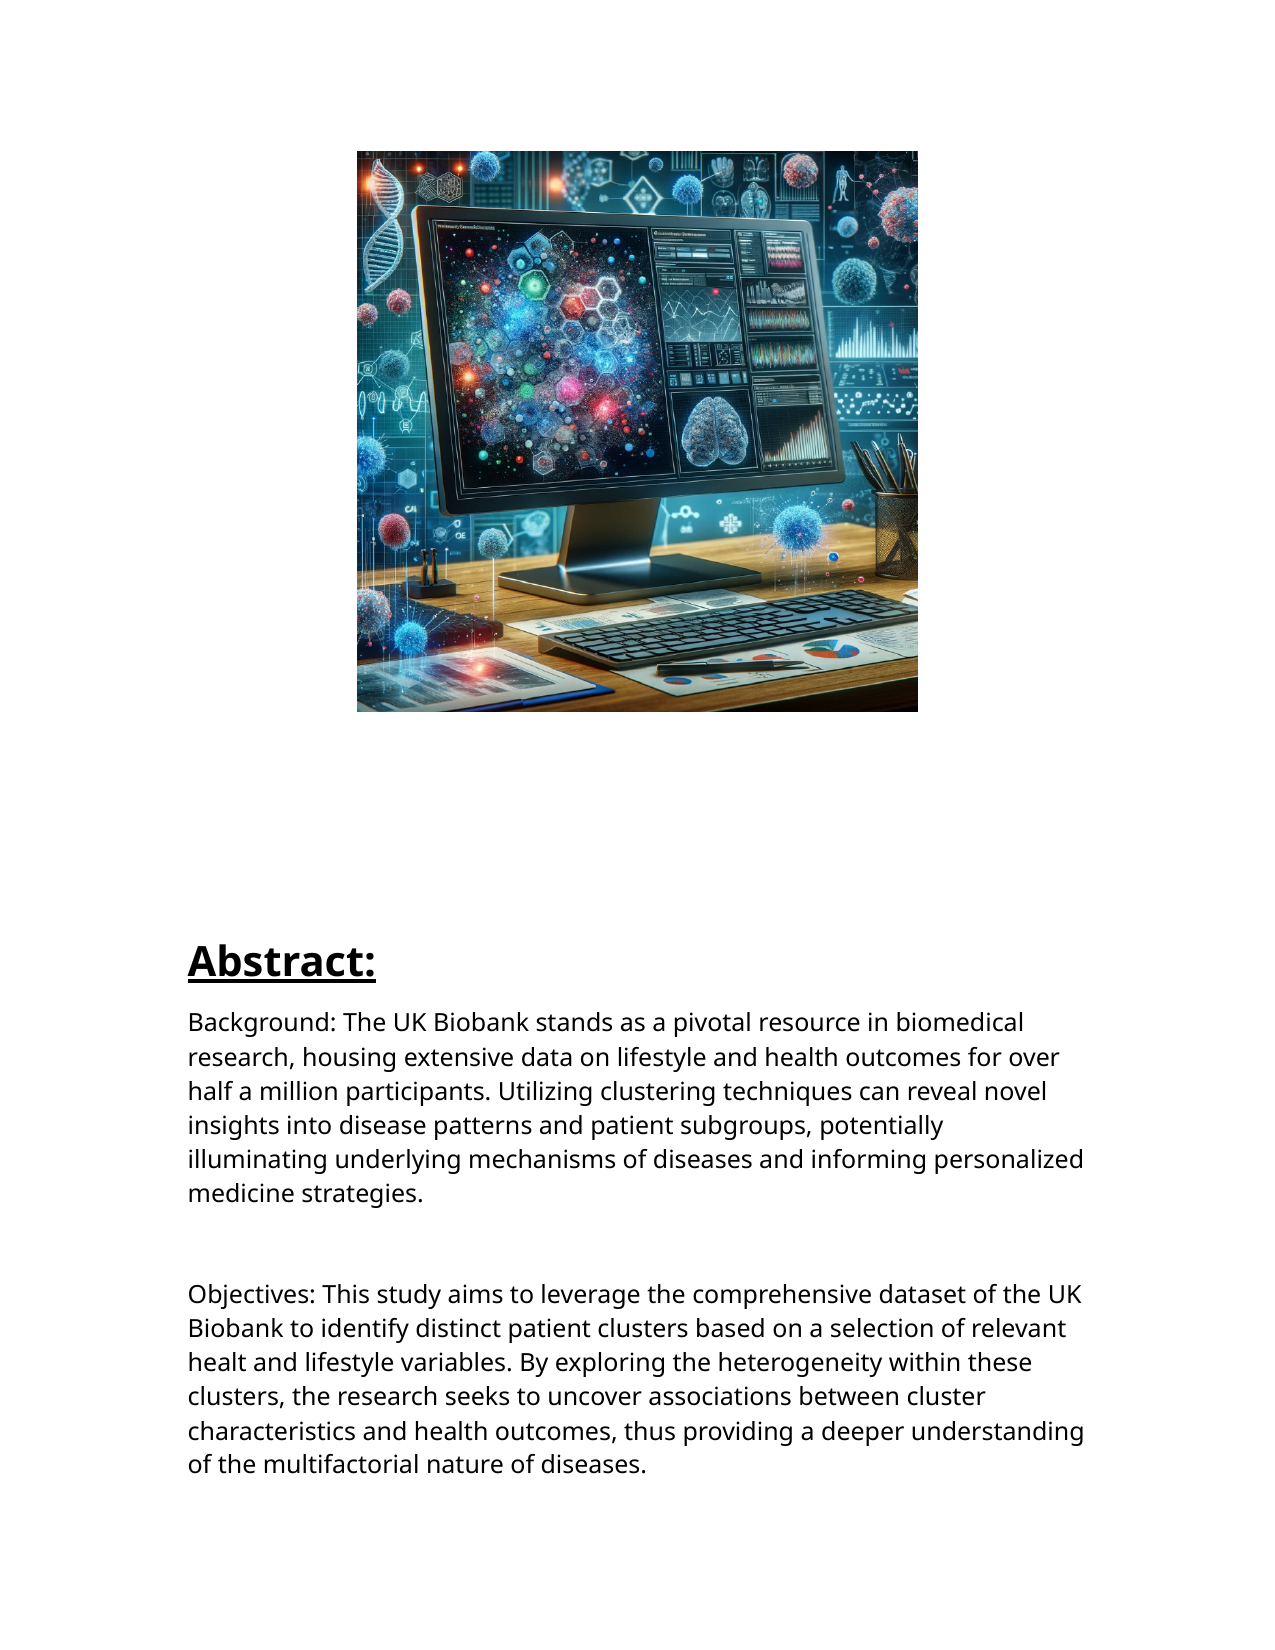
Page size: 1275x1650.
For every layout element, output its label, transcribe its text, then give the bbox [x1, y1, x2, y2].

text Objectives: This study aims to leverage the comprehensive dataset of the UK Biobank to identify distinct patient clusters based on a selection of relevant healt and lifestyle variables. By exploring the heterogeneity within these clusters, the research seeks to uncover associations between cluster characteristics and health outcomes, thus providing a deeper understanding of the multifactorial nature of diseases. [187, 1277, 1087, 1481]
picture [357, 151, 918, 712]
text Abstract: [187, 932, 1087, 988]
text Background: The UK Biobank stands as a pivotal resource in biomedical research, housing extensive data on lifestyle and health outcomes for over half a million participants. Utilizing clustering techniques can reveal novel insights into disease patterns and patient subgroups, potentially illuminating underlying mechanisms of diseases and informing personalized medicine strategies. [187, 1005, 1087, 1209]
